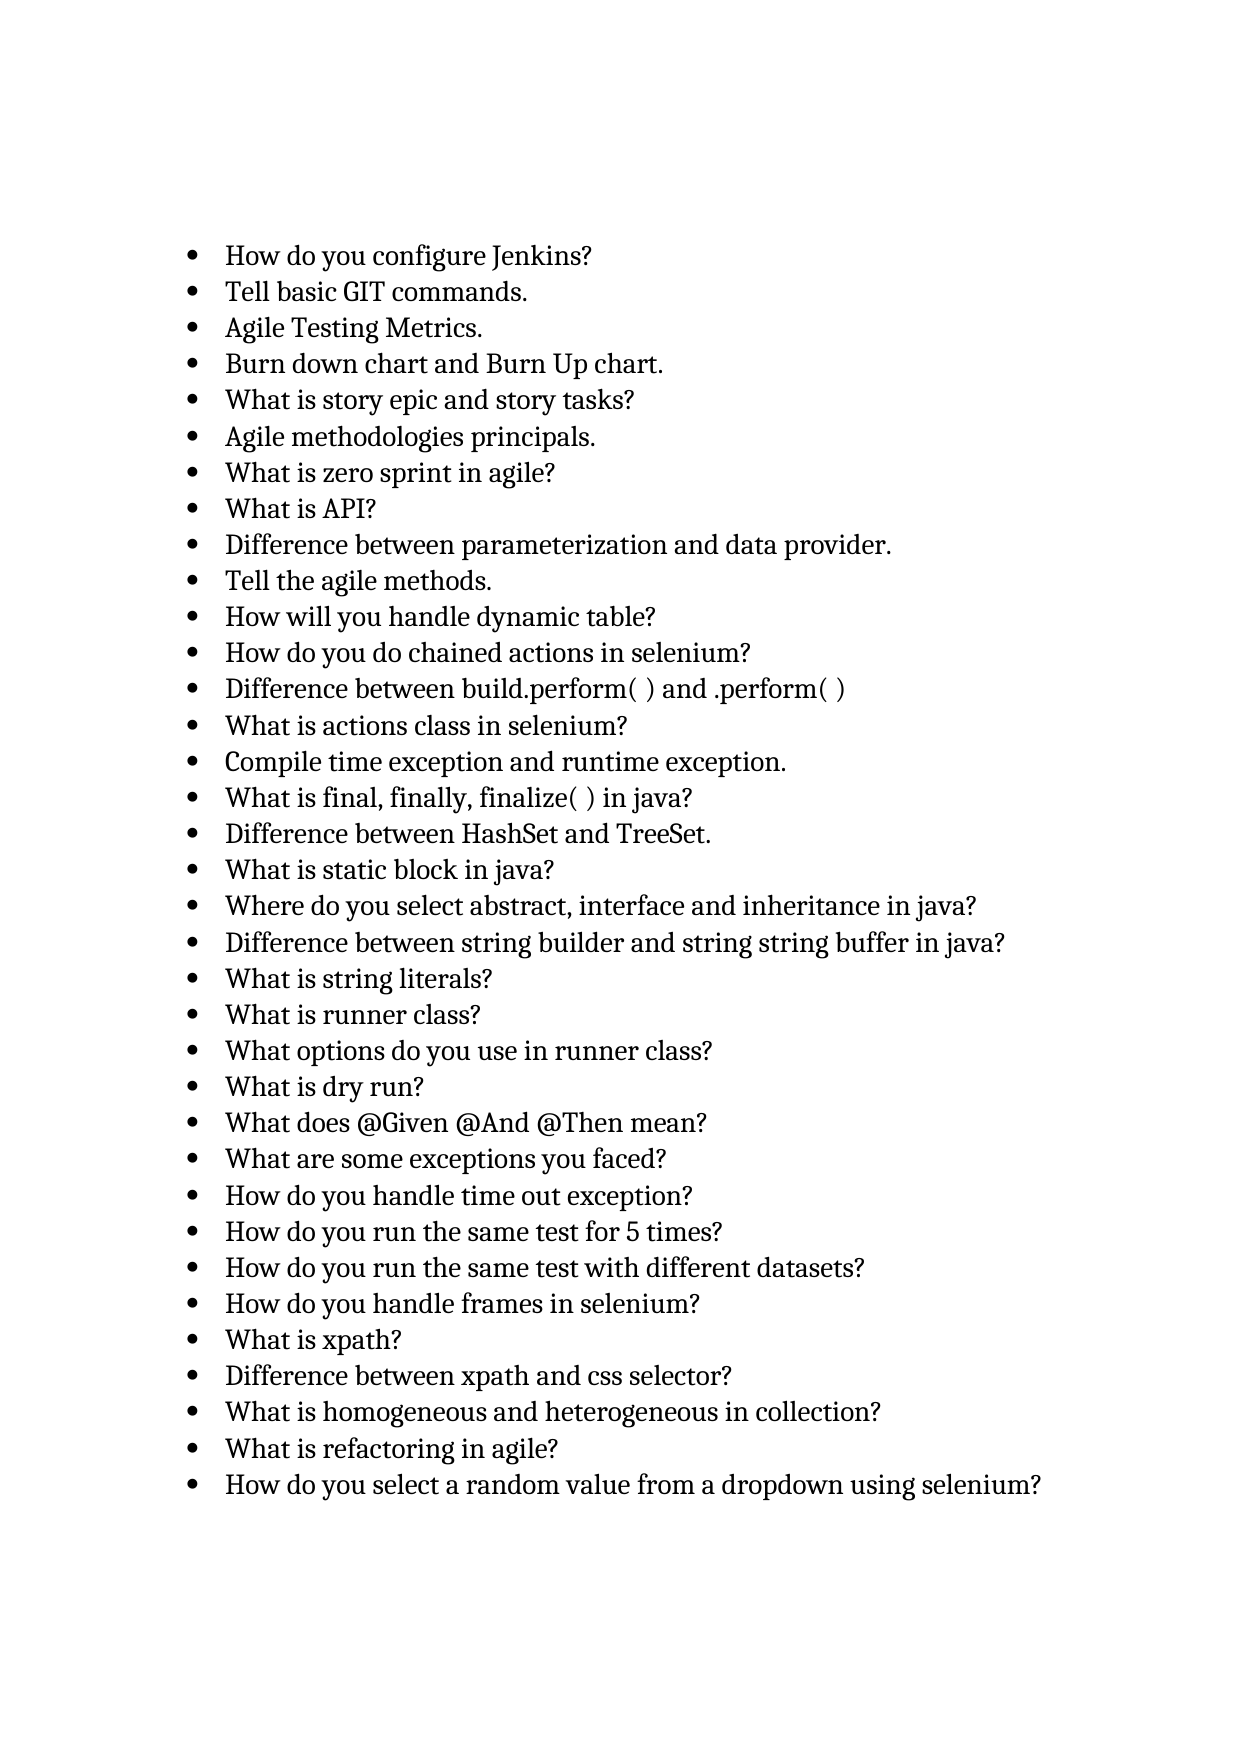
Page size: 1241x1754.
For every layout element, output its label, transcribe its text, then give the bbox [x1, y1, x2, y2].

list Burn down chart and Burn Up chart. [187, 347, 1090, 381]
list What options do you use in runner class? [187, 1034, 1090, 1068]
list What is runner class? [187, 998, 1090, 1032]
list How do you run the same test for 5 times? [187, 1215, 1090, 1248]
list Difference between xpath and css selector? [187, 1359, 1090, 1393]
list How do you configure Jenkins? [187, 239, 1090, 272]
list What is actions class in selenium? [187, 709, 1090, 742]
list What is homogeneous and heterogeneous in collection? [187, 1396, 1090, 1429]
list What is dry run? [187, 1070, 1090, 1104]
list Difference between string builder and string string buffer in java? [187, 926, 1090, 959]
list What does @Given @And @Then mean? [187, 1106, 1090, 1140]
list What is string literals? [187, 962, 1090, 995]
list What is final, finally, finalize( ) in java? [187, 781, 1090, 815]
list What is zero sprint in agile? [187, 456, 1090, 489]
list Where do you select abstract, interface and inheritance in java? [187, 889, 1090, 923]
list What are some exceptions you faced? [187, 1143, 1090, 1176]
list What is story epic and story tasks? [187, 383, 1090, 417]
list How do you run the same test with different datasets? [187, 1251, 1090, 1284]
list What is static block in java? [187, 853, 1090, 887]
list Compile time exception and runtime exception. [187, 745, 1090, 778]
list Difference between build.perform( ) and .perform( ) [187, 673, 1090, 706]
list Agile methodologies principals. [187, 420, 1090, 453]
list What is refactoring in agile? [187, 1432, 1090, 1465]
list Tell the agile methods. [187, 564, 1090, 598]
list What is xpath? [187, 1323, 1090, 1357]
list How do you select a random value from a dropdown using selenium? [187, 1468, 1090, 1501]
list How will you handle dynamic table? [187, 600, 1090, 634]
list How do you handle time out exception? [187, 1179, 1090, 1212]
list Difference between parameterization and data provider. [187, 528, 1090, 562]
list What is API? [187, 492, 1090, 526]
list Agile Testing Metrics. [187, 311, 1090, 345]
list Difference between HashSet and TreeSet. [187, 817, 1090, 851]
list How do you do chained actions in selenium? [187, 637, 1090, 670]
list Tell basic GIT commands. [187, 275, 1090, 309]
list How do you handle frames in selenium? [187, 1287, 1090, 1321]
